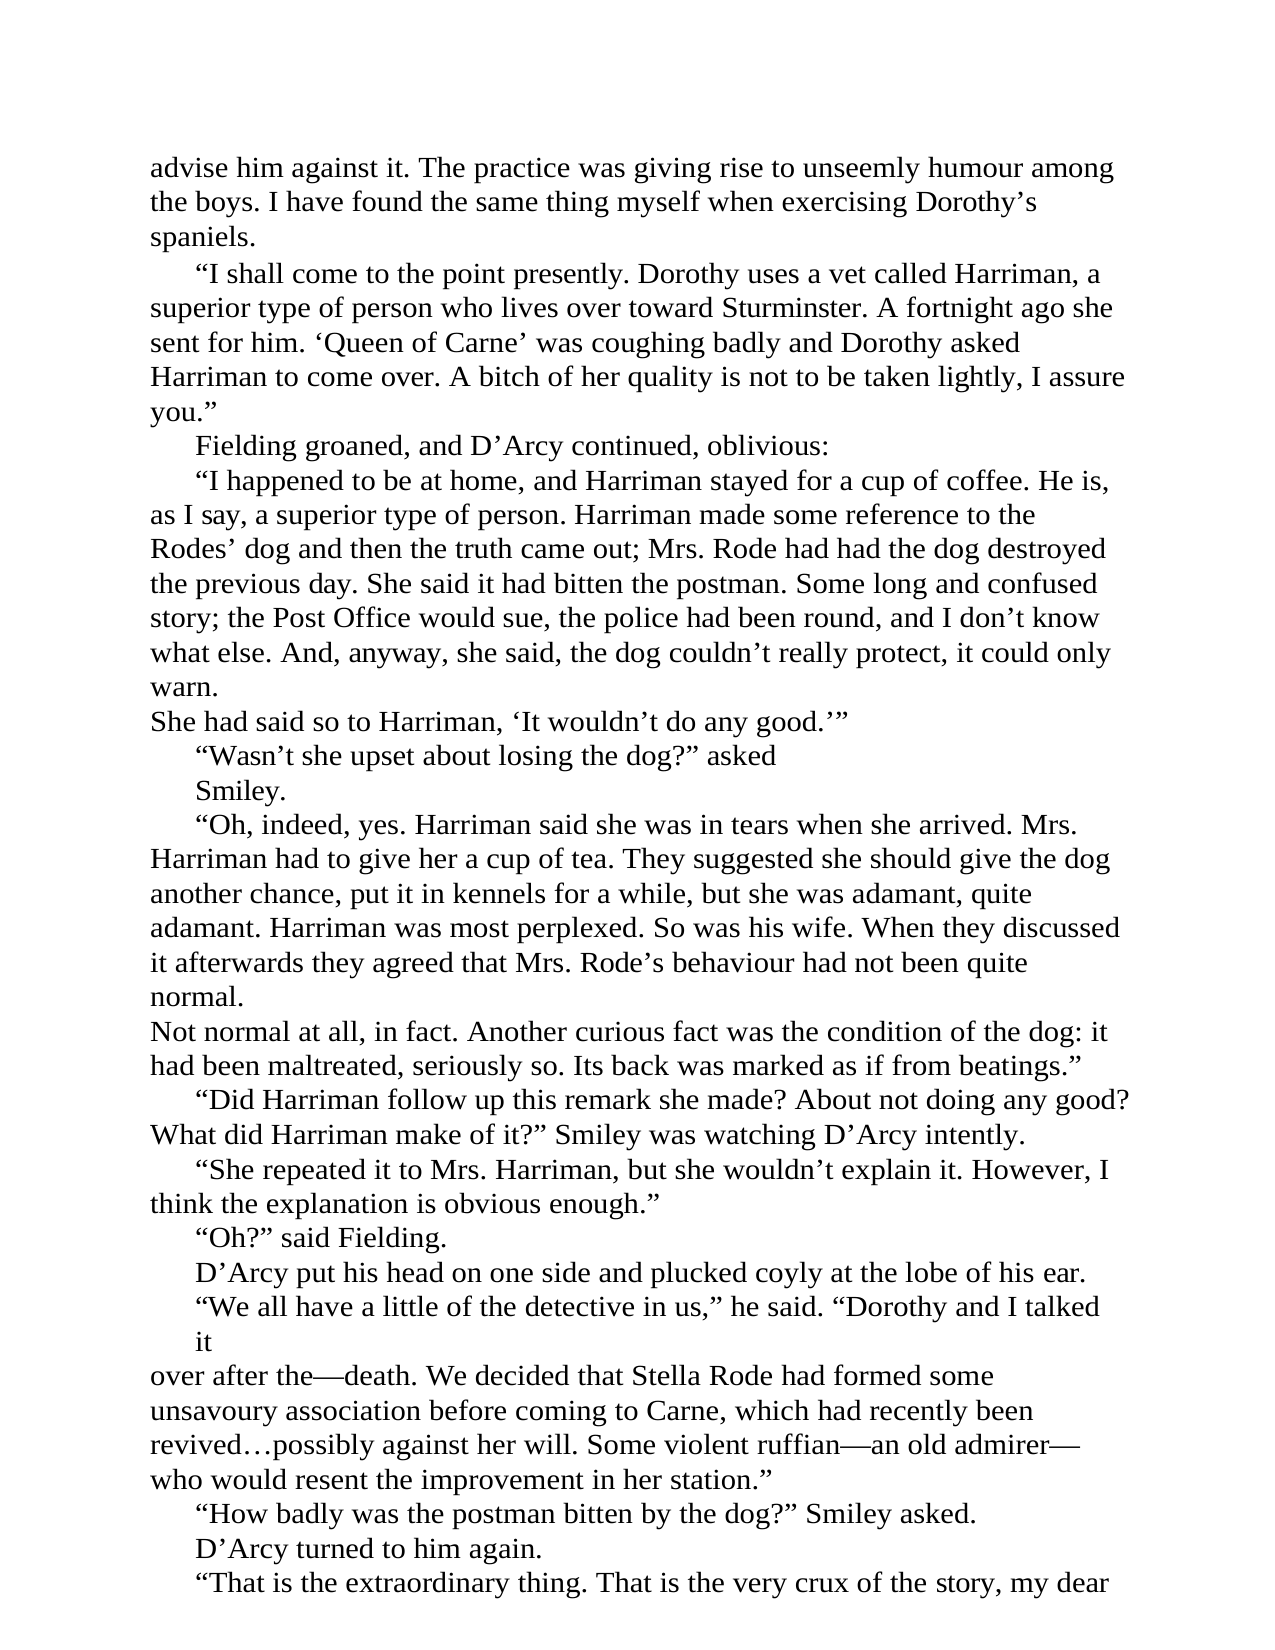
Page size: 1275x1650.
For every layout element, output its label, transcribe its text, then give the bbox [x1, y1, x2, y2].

text over after the—death. We decided that Stella Rode had formed some unsavoury association before coming to Carne, which had recently been revived…possibly against her will. Some violent ruffian—an old admirer—who would resent the improvement in her station.” [150, 1358, 1122, 1496]
text “Oh, indeed, yes. Harriman said she was in tears when she arrived. Mrs. [195, 807, 1275, 841]
text “Oh?” said Fielding. [195, 1221, 1275, 1254]
text Not normal at all, in fact. Another curious fact was the condition of the dog: it had been maltreated, seriously so. Its back was marked as if from beatings.” [150, 1014, 1122, 1082]
text Fielding groaned, and D’Arcy continued, oblivious: [195, 428, 1275, 462]
text She had said so to Harriman, ‘It wouldn’t do any good.’” “Wasn’t she upset about losing the dog?” asked Smiley. [150, 704, 874, 807]
text “How badly was the postman bitten by the dog?” Smiley asked. D’Arcy turned to him again. [195, 1496, 1032, 1564]
text “I shall come to the point presently. Dorothy uses a vet called Harriman, a superior type of person who lives over toward Sturminster. A fortnight ago she sent for him. ‘Queen of Carne’ was coughing badly and Dorothy asked Harriman to come over. A bitch of her quality is not to be taken lightly, I assure you.” [150, 256, 1126, 427]
text Harriman had to give her a cup of tea. They suggested she should give the dog another chance, put it in kennels for a while, but she was adamant, quite adamant. Harriman was most perplexed. So was his wife. When they discussed it afterwards they agreed that Mrs. Rode’s behaviour had not been quite normal. [150, 842, 1126, 1013]
text advise him against it. The practice was giving rise to unseemly humour among the boys. I have found the same thing myself when exercising Dorothy’s spaniels. [150, 150, 1122, 252]
text What did Harriman make of it?” Smiley was watching D’Arcy intently. [150, 1117, 1275, 1151]
text “I happened to be at home, and Harriman stayed for a cup of coffee. He is, as I say, a superior type of person. Harriman made some reference to the Rodes’ dog and then the truth came out; Mrs. Rode had had the dog destroyed the previous day. She said it had bitten the postman. Some long and confused story; the Post Office would sue, the police had been round, and I don’t know what else. And, anyway, she said, the dog couldn’t really protect, it could only warn. [150, 463, 1124, 703]
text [150, 1565, 1111, 1599]
text “She repeated it to Mrs. Harriman, but she wouldn’t explain it. However, I think the explanation is obvious enough.” [150, 1152, 1122, 1220]
text D’Arcy put his head on one side and plucked coyly at the lobe of his ear. “We all have a little of the detective in us,” he said. “Dorothy and I talked it [195, 1255, 1122, 1358]
text “Did Harriman follow up this remark she made? About not doing any good? [195, 1083, 1275, 1116]
